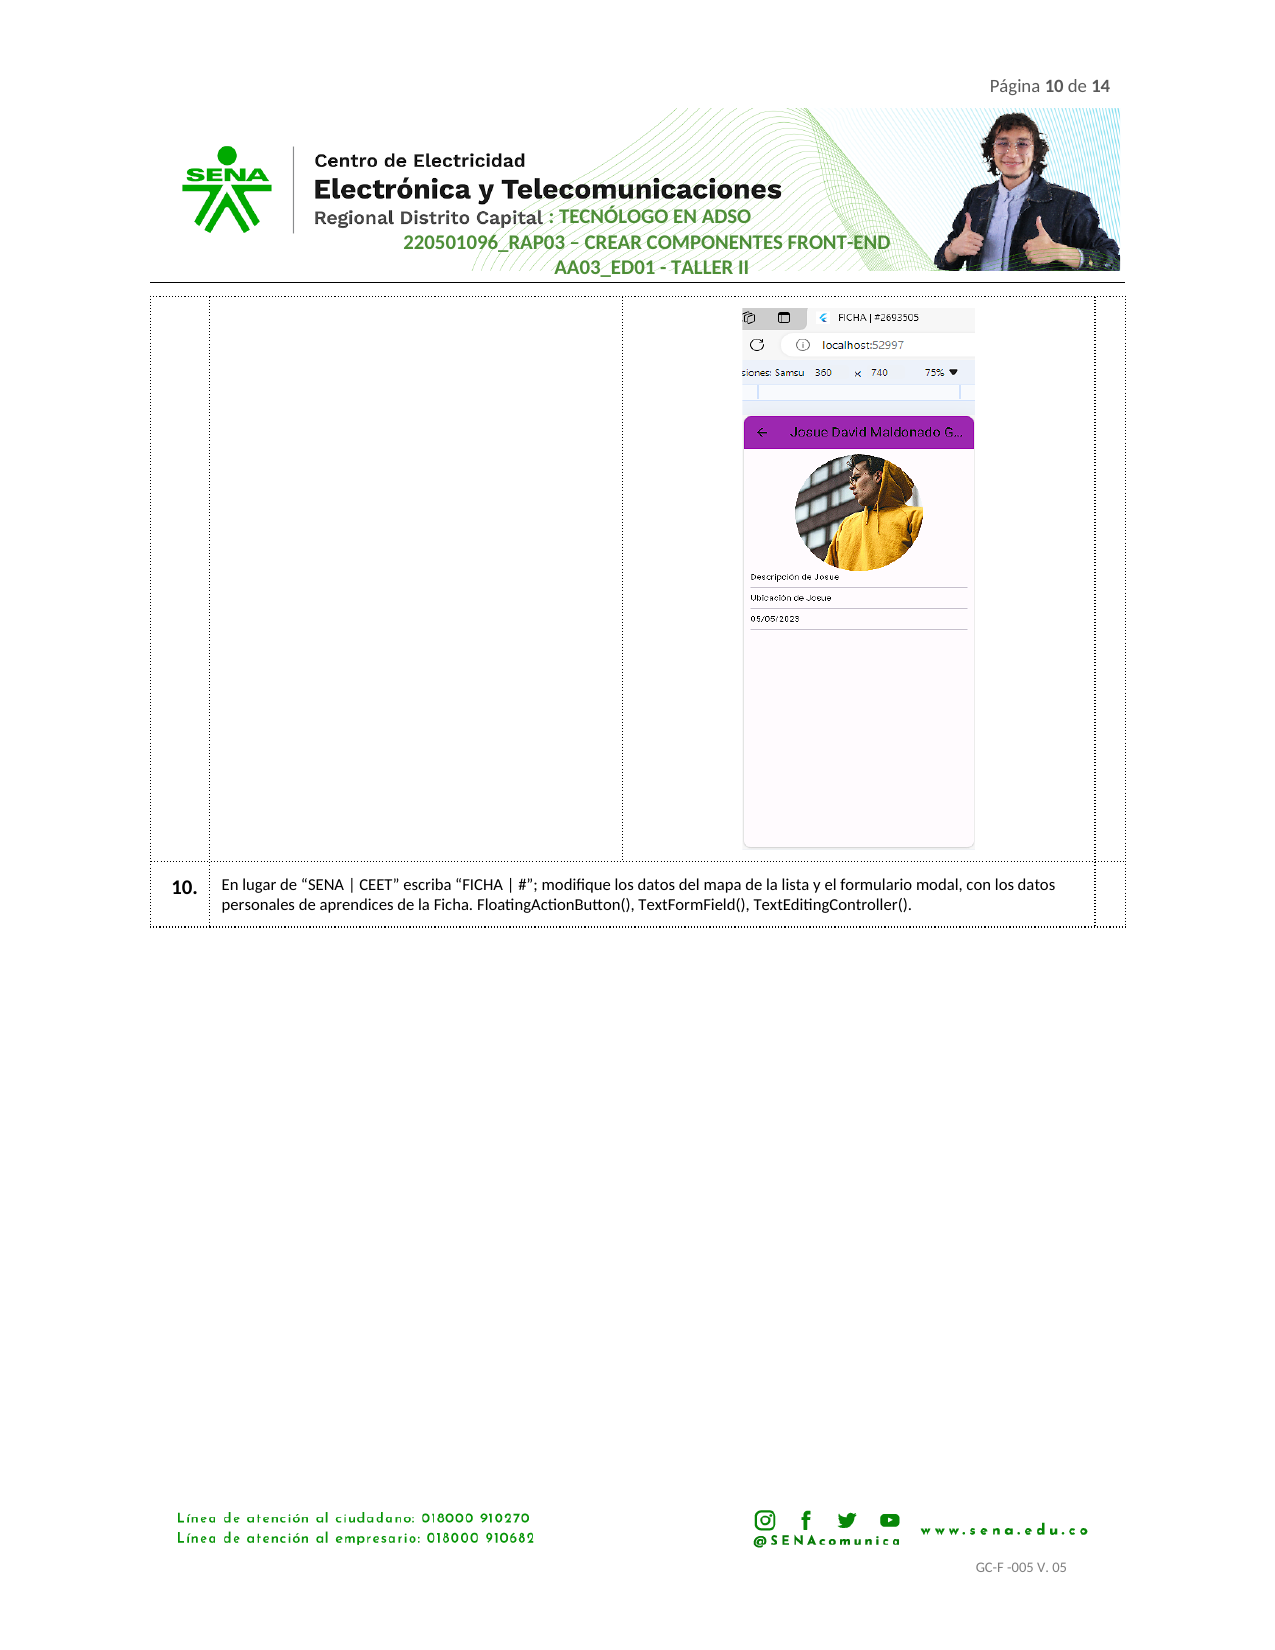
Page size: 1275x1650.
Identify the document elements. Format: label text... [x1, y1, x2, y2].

table_cell [1095, 861, 1126, 926]
picture [170, 1491, 1092, 1558]
table_cell [622, 296, 1095, 861]
table_cell En lugar de “SENA | CEET” escriba “FICHA | #”; modifique los datos del mapa de la lista y el formulario modal, con los datos personales de aprendices de la Ficha. FloatingActionButton(), TextFormField(), TextEditingController(). [210, 861, 1095, 926]
table_cell 10. [151, 861, 209, 926]
picture [145, 108, 1121, 271]
picture [637, 262, 642, 271]
table_cell [151, 296, 209, 861]
picture [625, 263, 631, 271]
table_cell [210, 296, 622, 861]
picture [742, 308, 975, 850]
table_cell [1095, 296, 1126, 861]
picture [582, 262, 587, 271]
